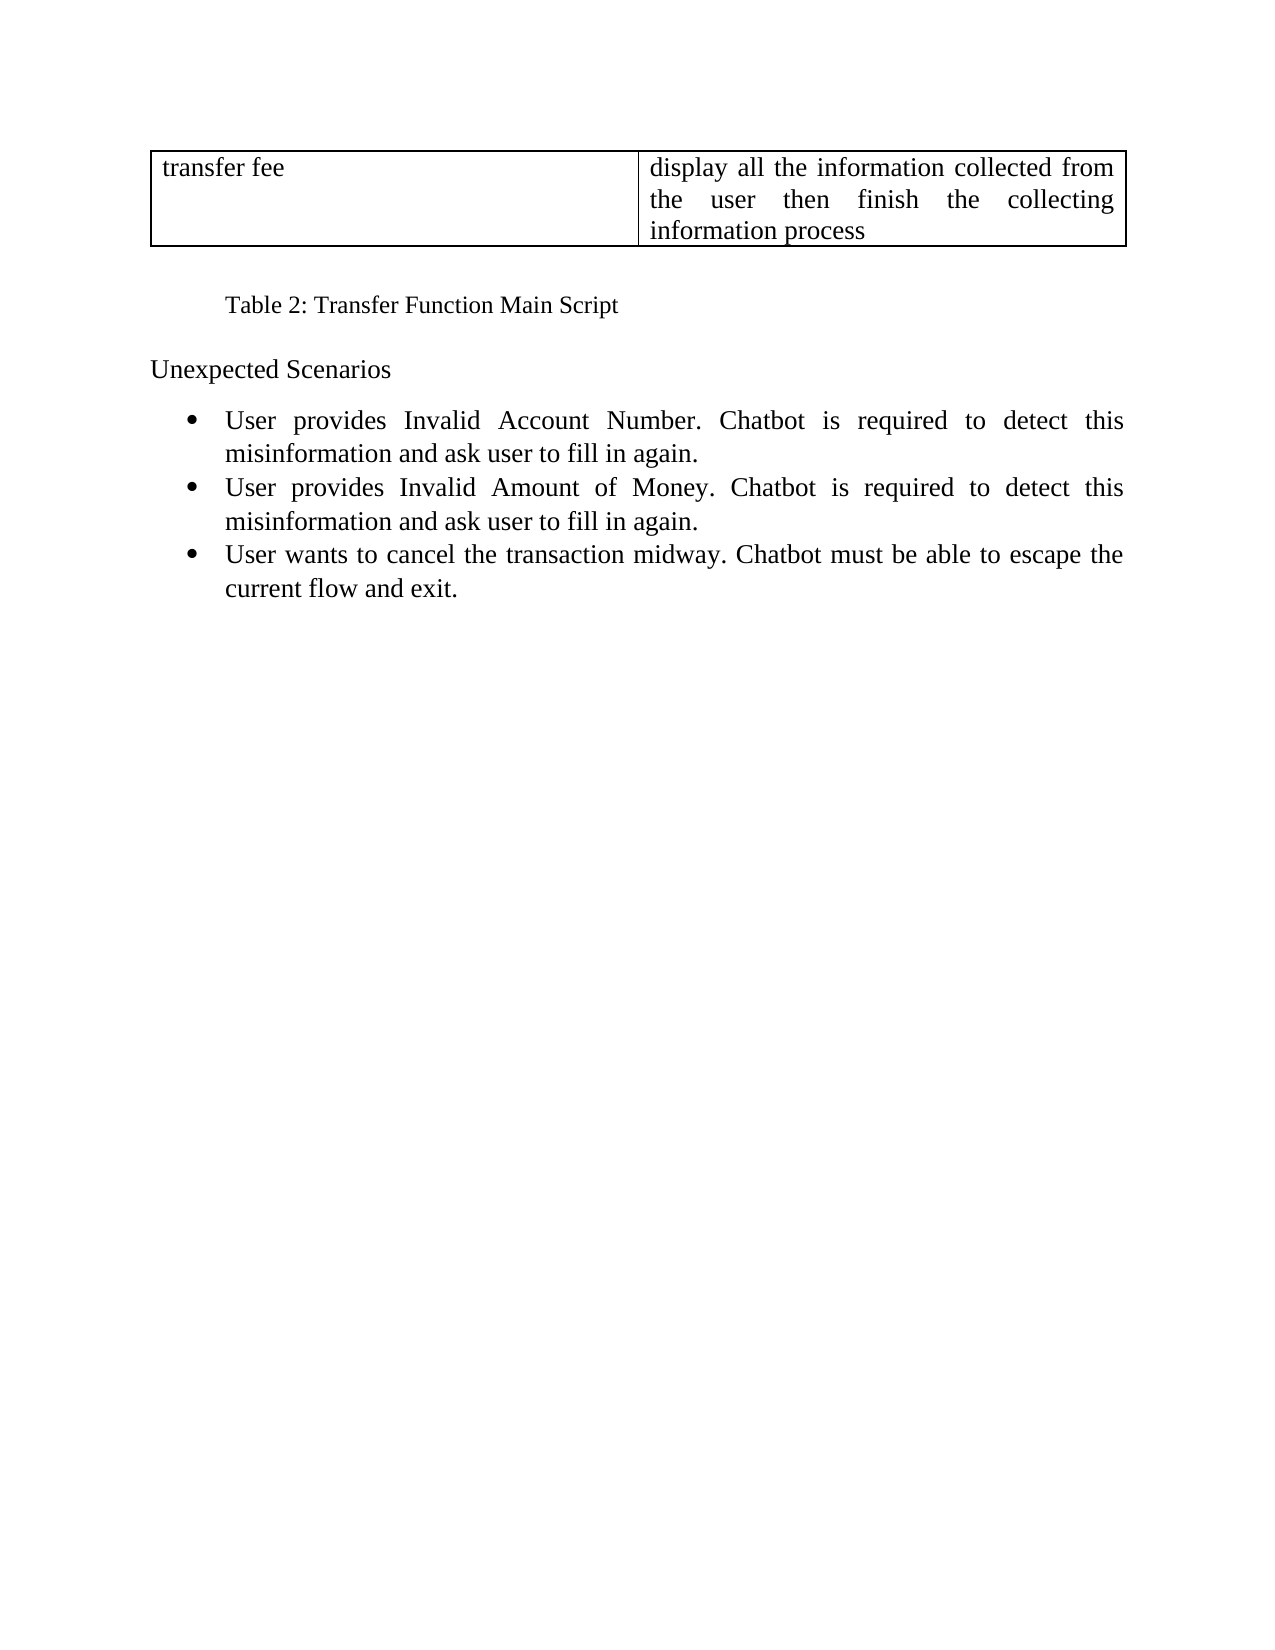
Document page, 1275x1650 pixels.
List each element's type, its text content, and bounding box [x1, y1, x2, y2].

list User provides Invalid Account Number. Chatbot is required to detect this misinformation and ask user to fill in again. [187, 404, 1125, 469]
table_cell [639, 152, 1125, 245]
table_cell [152, 152, 638, 245]
text Unexpected Scenarios [150, 354, 1125, 385]
text Table 2: Transfer Function Main Script [225, 247, 1125, 318]
list User wants to cancel the transaction midway. Chatbot must be able to escape the current flow and exit. [187, 538, 1125, 603]
list User provides Invalid Amount of Money. Chatbot is required to detect this misinformation and ask user to fill in again. [187, 471, 1125, 536]
